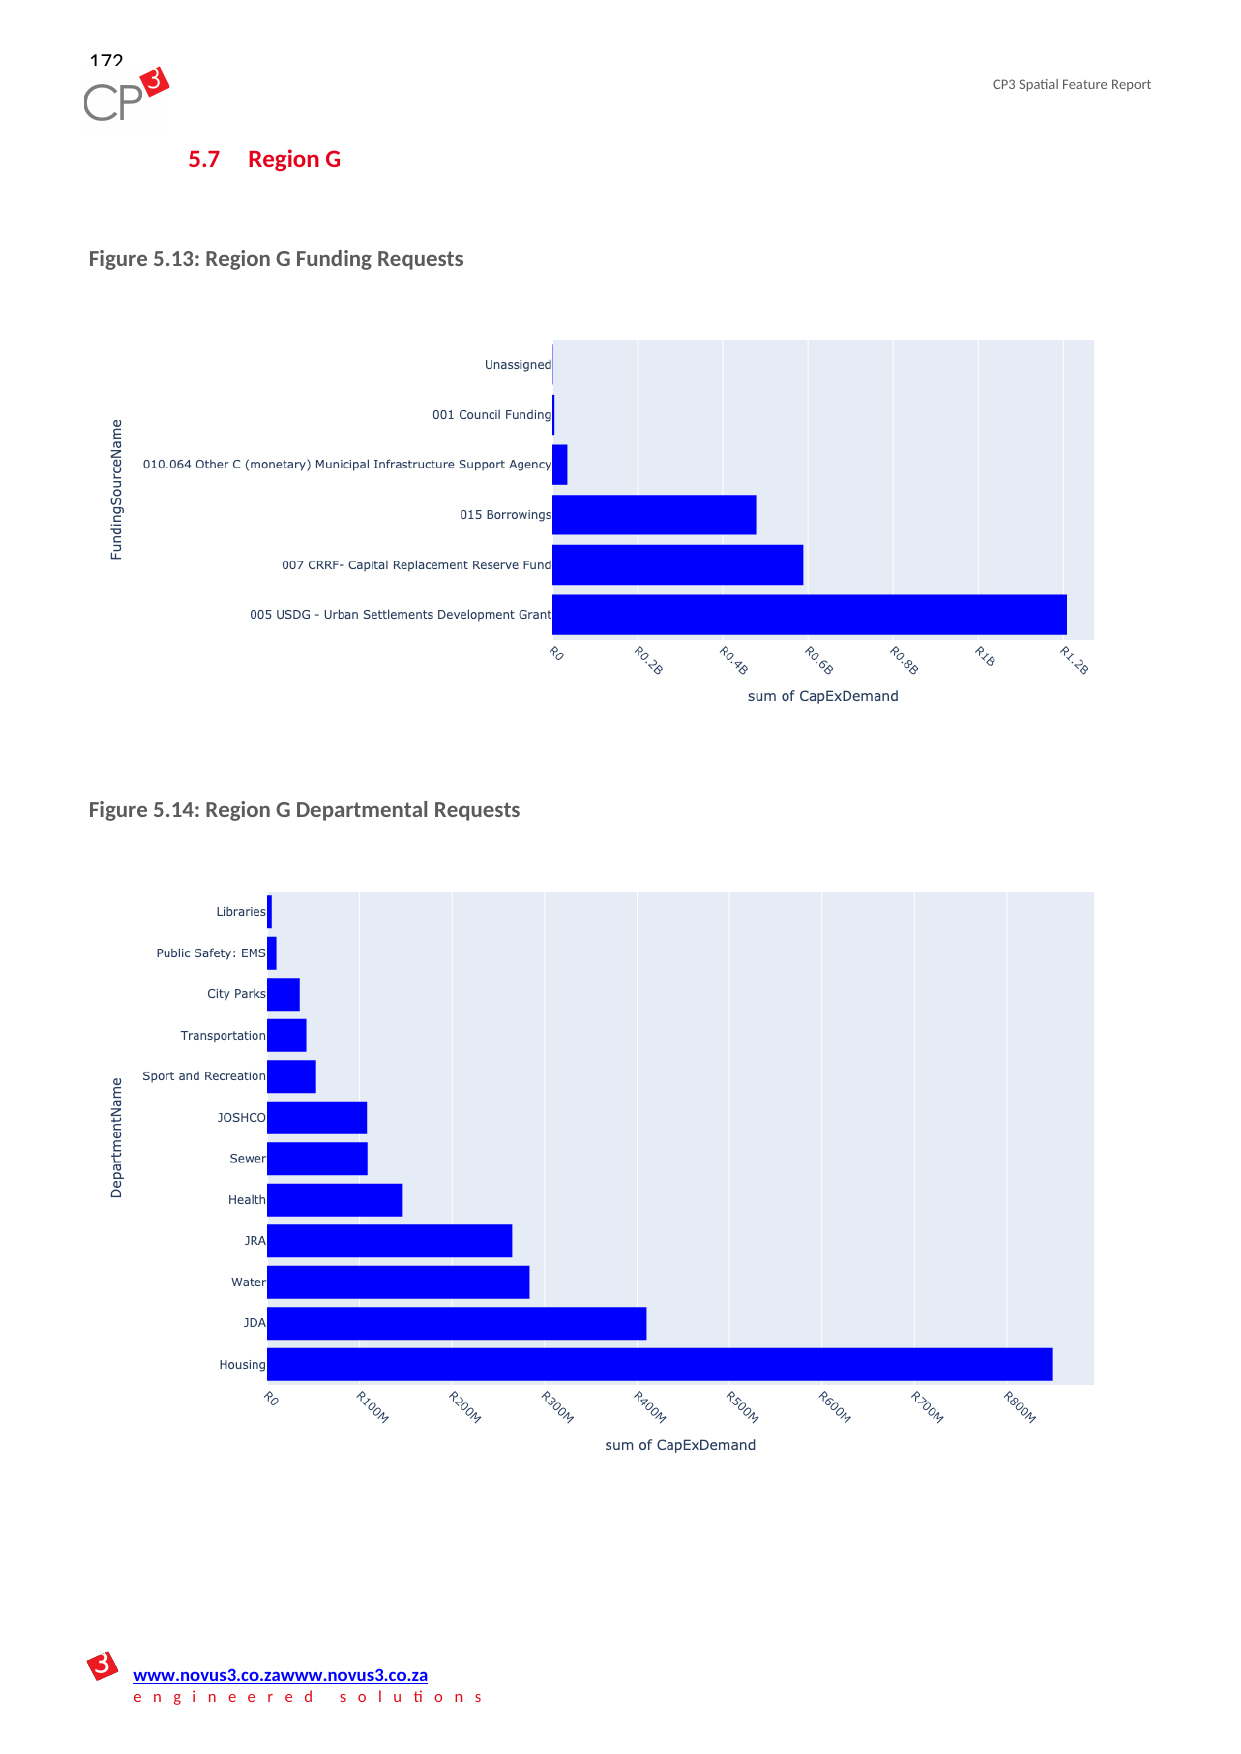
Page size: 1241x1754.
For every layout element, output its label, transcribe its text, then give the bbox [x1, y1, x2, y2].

picture [107, 282, 1171, 717]
picture [86, 1651, 119, 1681]
text Figure 5.14: Region G Departmental Requests [89, 795, 1152, 823]
text Figure 5.13: Region G Funding Requests [89, 244, 1152, 272]
picture [107, 833, 1171, 1462]
picture [83, 66, 170, 132]
subtitle Region G [88, 143, 1152, 174]
